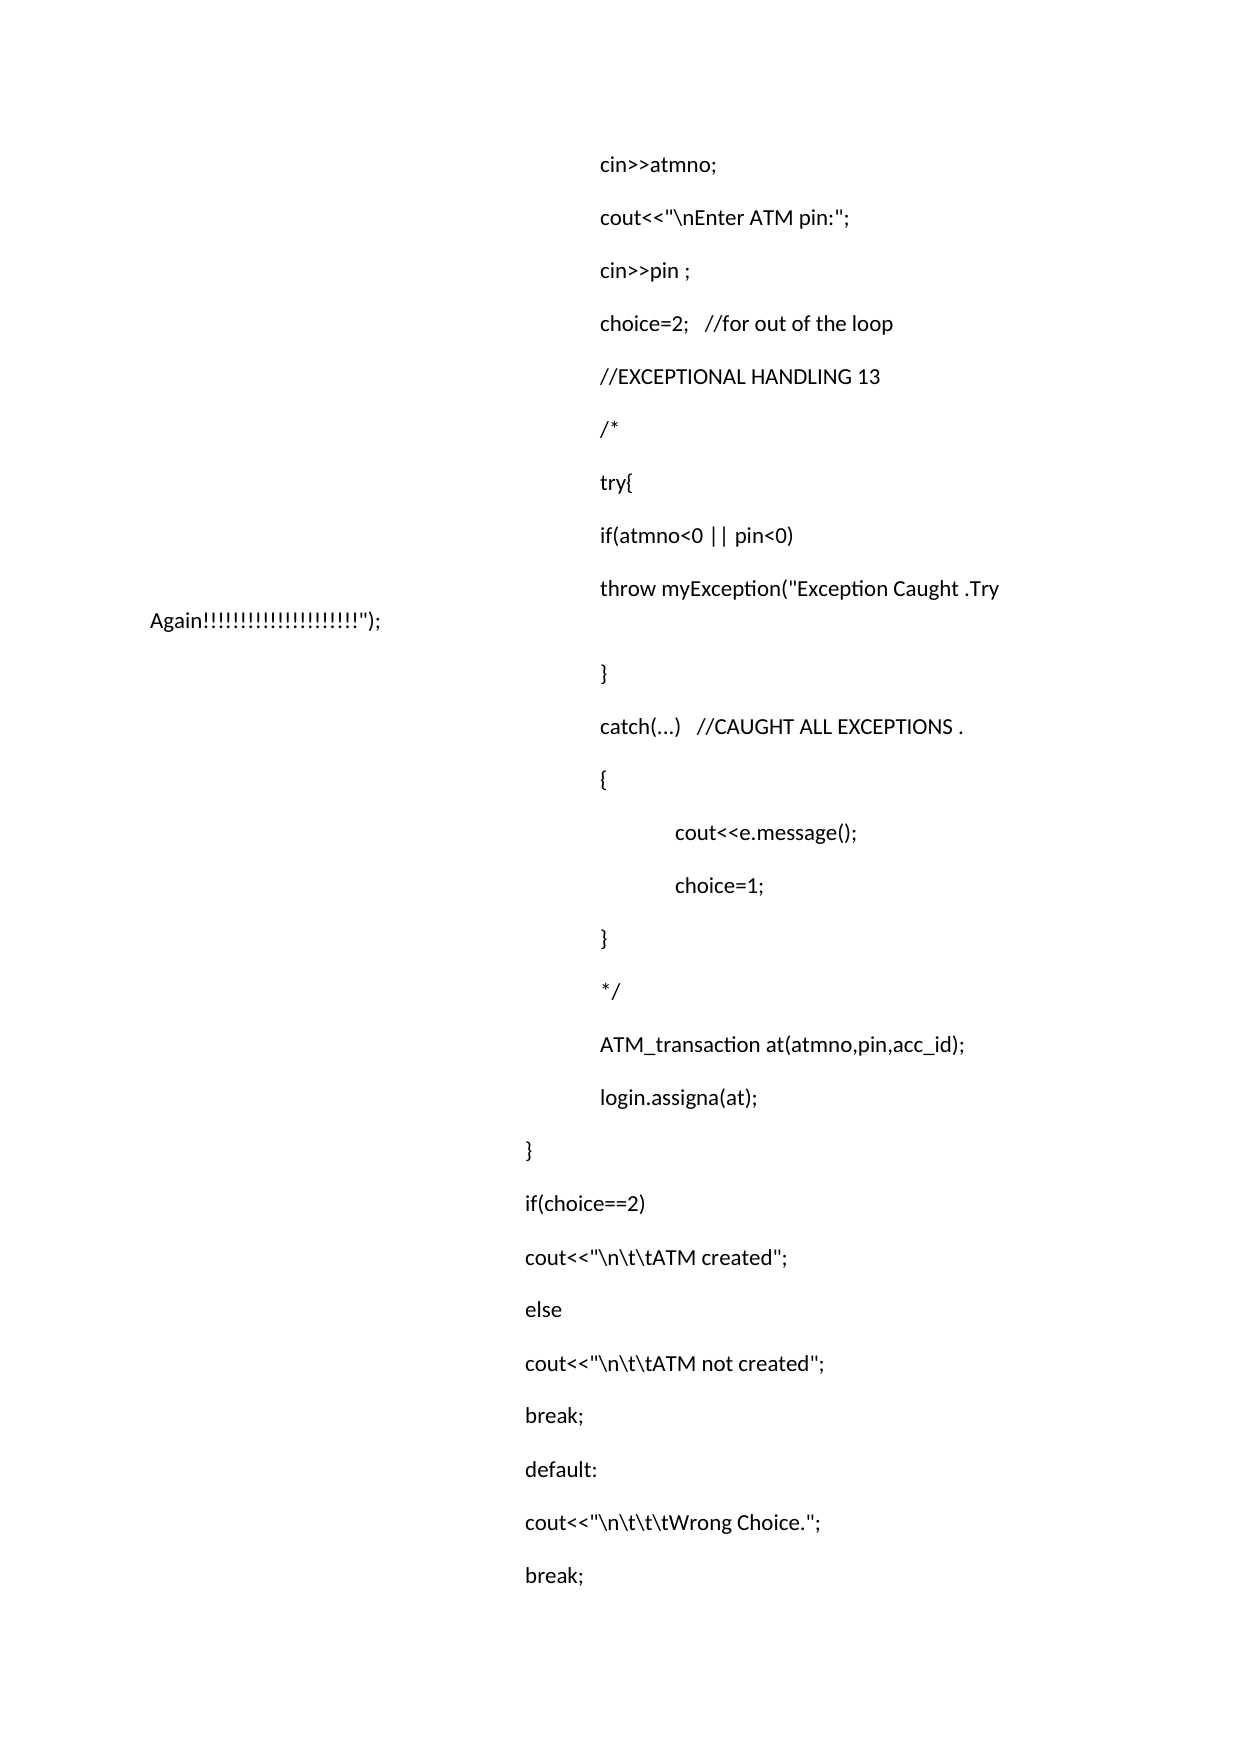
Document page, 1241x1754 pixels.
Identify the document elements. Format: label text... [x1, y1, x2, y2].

text cout<<"\n\t\t\tWrong Choice."; [150, 1508, 1090, 1536]
text } [150, 659, 1090, 687]
text } [150, 1137, 1090, 1164]
text default: [150, 1455, 1090, 1483]
text cout<<"\n\t\tATM not created"; [150, 1349, 1090, 1377]
text if(atmno<0 || pin<0) [150, 521, 1090, 549]
text try{ [150, 468, 1090, 496]
text break; [150, 1561, 1090, 1589]
text if(choice==2) [150, 1189, 1090, 1218]
text cin>>pin ; [150, 256, 1090, 284]
text ATM_transaction at(atmno,pin,acc_id); [150, 1031, 1090, 1058]
text { [150, 765, 1090, 793]
text cout<<"\nEnter ATM pin:"; [150, 203, 1090, 231]
text choice=2; //for out of the loop [150, 309, 1090, 337]
text cout<<"\n\t\tATM created"; [150, 1243, 1090, 1271]
text } [150, 924, 1090, 952]
text else [150, 1296, 1090, 1324]
text cin>>atmno; [150, 150, 1090, 178]
text login.assigna(at); [150, 1083, 1090, 1112]
text catch(...) //CAUGHT ALL EXCEPTIONS . [150, 712, 1090, 740]
text cout<<e.message(); [150, 818, 1090, 846]
text choice=1; [150, 871, 1090, 899]
text //EXCEPTIONAL HANDLING 13 [150, 362, 1090, 390]
text throw myException("Exception Caught .Try Again!!!!!!!!!!!!!!!!!!!!!"); [150, 574, 1090, 634]
text /* [150, 415, 1090, 443]
text break; [150, 1402, 1090, 1430]
text */ [150, 977, 1090, 1006]
